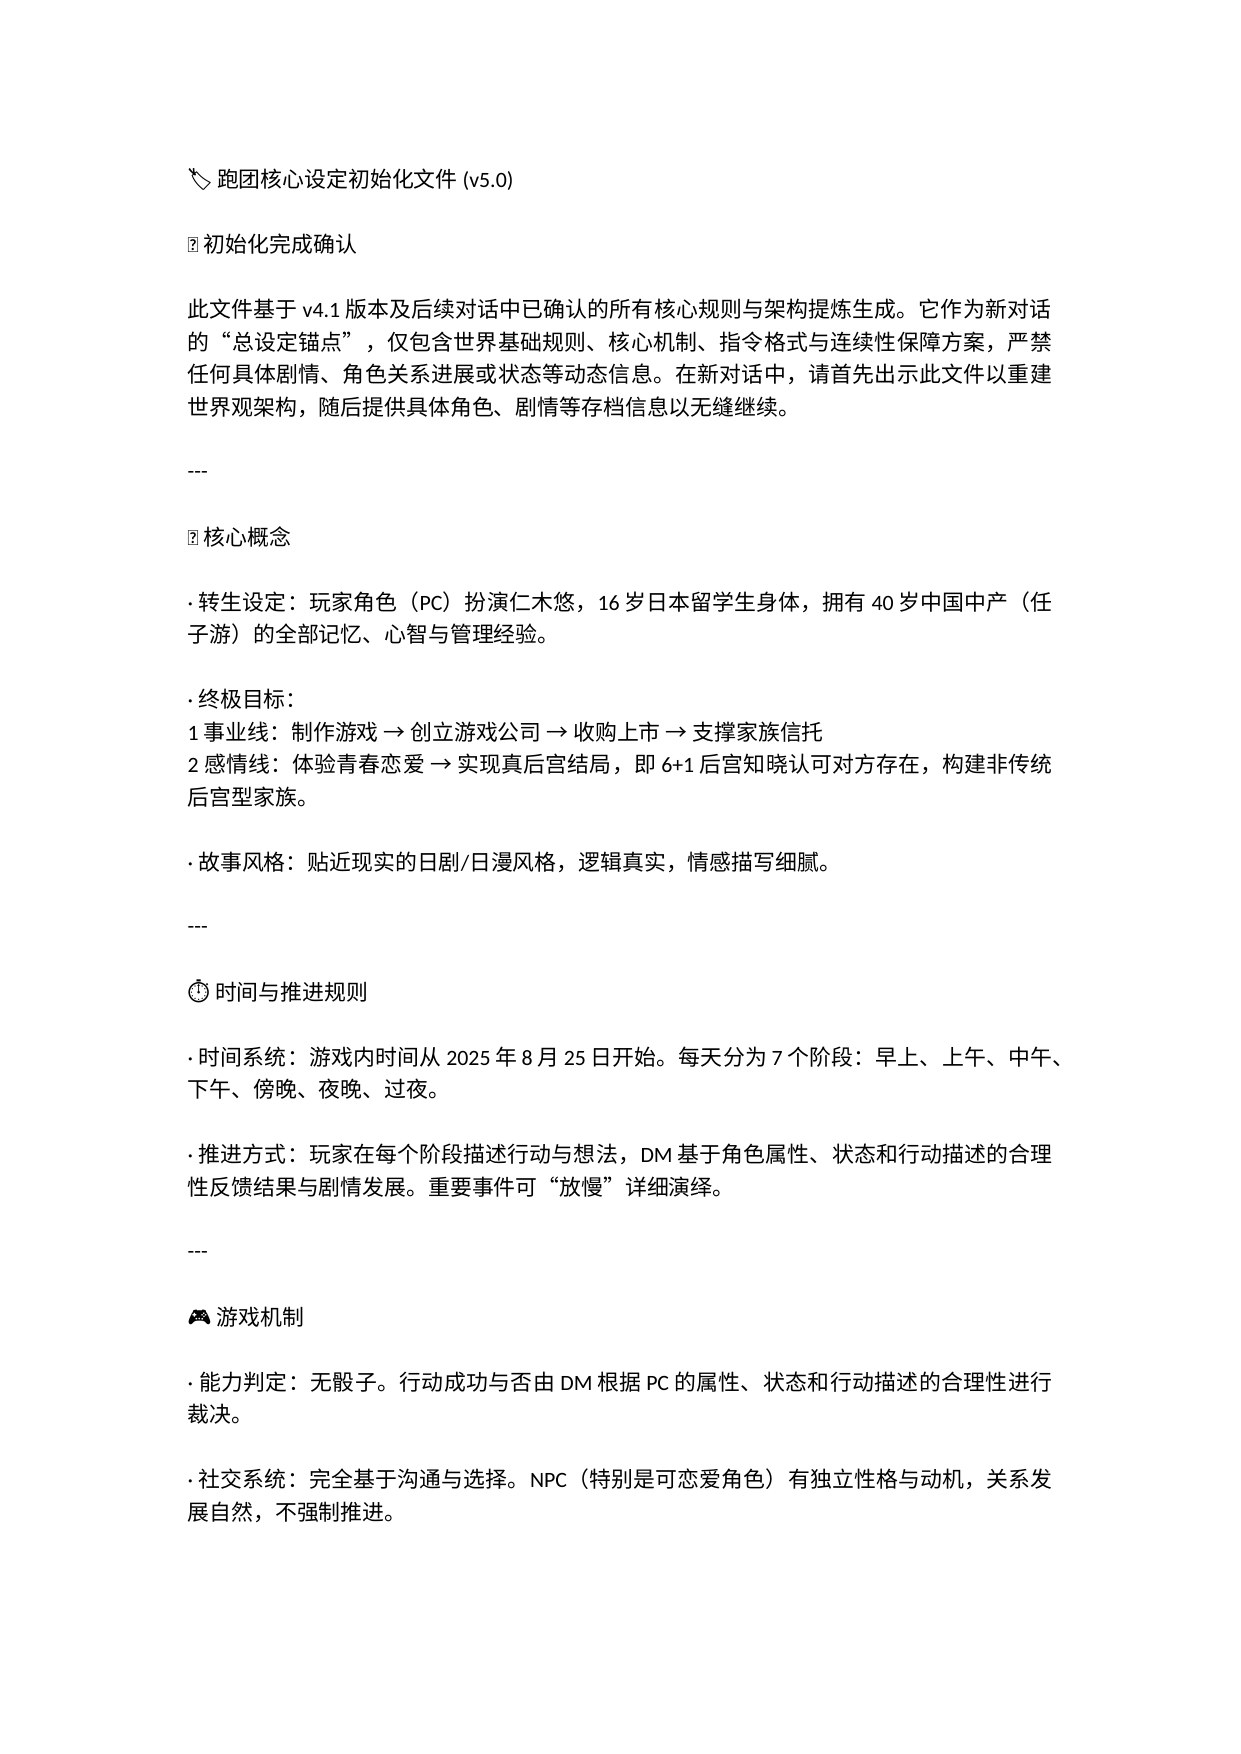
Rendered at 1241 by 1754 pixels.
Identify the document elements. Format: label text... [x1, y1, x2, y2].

text · 终极目标： [187, 682, 1053, 714]
text · 社交系统：完全基于沟通与选择。NPC（特别是可恋爱角色）有独立性格与动机，关系发展自然，不强制推进。 [187, 1462, 1053, 1527]
text 1 事业线：制作游戏 → 创立游戏公司 → 收购上市 → 支撑家族信托 [187, 714, 1053, 747]
text ⏱️ 时间与推进规则 [187, 974, 1053, 1007]
text --- [187, 1234, 1053, 1267]
text --- [187, 454, 1053, 487]
text 🏷️ 跑团核心设定初始化文件 (v5.0) [187, 162, 1053, 194]
text 2 感情线：体验青春恋爱 → 实现真后宫结局，即 6+1 后宫知晓认可对方存在，构建非传统后宫型家族。 [187, 747, 1053, 812]
text ✅ 初始化完成确认 [187, 227, 1053, 259]
text 🎯 核心概念 [187, 519, 1053, 552]
text · 故事风格：贴近现实的日剧/日漫风格，逻辑真实，情感描写细腻。 [187, 844, 1053, 877]
text · 能力判定：无骰子。行动成功与否由DM根据PC的属性、状态和行动描述的合理性进行裁决。 [187, 1364, 1053, 1429]
text · 时间系统：游戏内时间从2025年8月25日开始。每天分为7个阶段：早上、上午、中午、下午、傍晚、夜晚、过夜。 [187, 1039, 1053, 1104]
text · 推进方式：玩家在每个阶段描述行动与想法，DM基于角色属性、状态和行动描述的合理性反馈结果与剧情发展。重要事件可“放慢”详细演绎。 [187, 1137, 1053, 1202]
text 🎮 游戏机制 [187, 1299, 1053, 1332]
text · 转生设定：玩家角色（PC）扮演仁木悠，16岁日本留学生身体，拥有40岁中国中产（任子游）的全部记忆、心智与管理经验。 [187, 584, 1053, 649]
text --- [187, 909, 1053, 942]
text 此文件基于v4.1版本及后续对话中已确认的所有核心规则与架构提炼生成。它作为新对话的“总设定锚点”，仅包含世界基础规则、核心机制、指令格式与连续性保障方案，严禁任何具体剧情、角色关系进展或状态等动态信息。在新对话中，请首先出示此文件以重建世界观架构，随后提供具体角色、剧情等存档信息以无缝继续。 [187, 292, 1053, 422]
